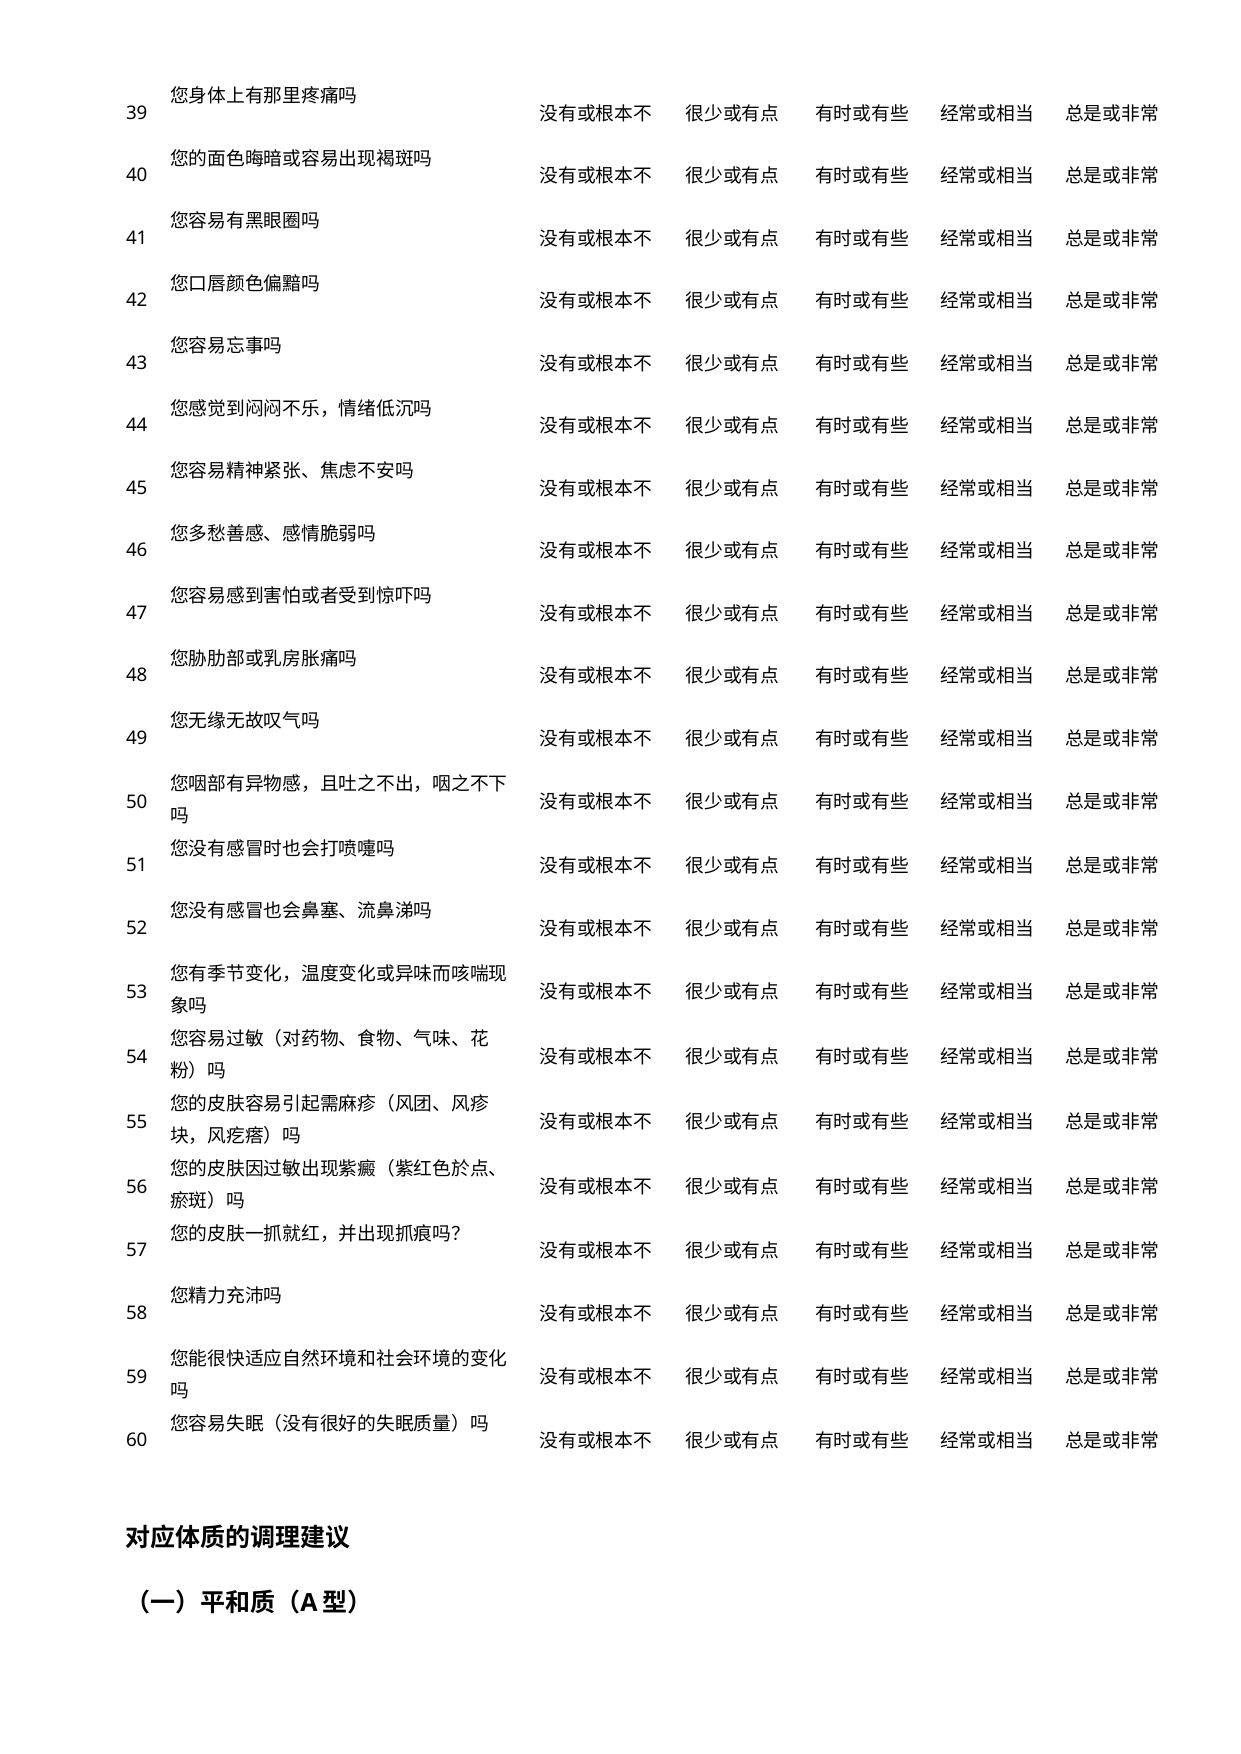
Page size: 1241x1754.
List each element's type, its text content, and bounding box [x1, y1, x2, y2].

table_cell 很少或有点 [674, 896, 804, 958]
table_cell 总是或非常 [1054, 706, 1181, 768]
table_cell 很少或有点 [674, 1343, 804, 1408]
table_cell 很少或有点 [674, 1408, 804, 1471]
table_cell 47 [108, 581, 158, 643]
table_cell 很少或有点 [674, 1153, 804, 1218]
table_cell 您咽部有异物感，且吐之不出，咽之不下吗 [159, 768, 528, 833]
table_cell 您的皮肤一抓就红，并出现抓痕吗？ [159, 1218, 528, 1281]
table_cell 经常或相当 [929, 1023, 1054, 1088]
table_cell 总是或非常 [1054, 143, 1181, 206]
table_cell 49 [108, 706, 158, 768]
table_cell 总是或非常 [1054, 1343, 1181, 1408]
table_cell 有时或有些 [804, 1088, 929, 1153]
table_cell 很少或有点 [674, 518, 804, 581]
table_cell 没有或根本不 [528, 581, 674, 643]
table_cell 您能很快适应自然环境和社会环境的变化吗 [159, 1343, 528, 1408]
table_cell 没有或根本不 [528, 393, 674, 456]
table_cell 您的面色晦暗或容易出现褐斑吗 [159, 143, 528, 206]
table_cell 没有或根本不 [528, 456, 674, 518]
table_cell 总是或非常 [1054, 456, 1181, 518]
table_cell 50 [108, 768, 158, 833]
table_cell 您无缘无故叹气吗 [159, 706, 528, 768]
table_cell 您容易忘事吗 [159, 331, 528, 393]
text （一）平和质（A型） [75, 1568, 1165, 1633]
table_cell 有时或有些 [804, 331, 929, 393]
table_cell 没有或根本不 [528, 1343, 674, 1408]
table_cell 有时或有些 [804, 581, 929, 643]
table_cell 57 [108, 1218, 158, 1281]
table_cell 总是或非常 [1054, 81, 1181, 143]
table_cell 很少或有点 [674, 81, 804, 143]
table_cell 经常或相当 [929, 331, 1054, 393]
table_cell 经常或相当 [929, 1153, 1054, 1218]
table_cell 总是或非常 [1054, 581, 1181, 643]
table_cell 有时或有些 [804, 393, 929, 456]
table_cell 总是或非常 [1054, 1408, 1181, 1471]
table_cell 经常或相当 [929, 581, 1054, 643]
table_cell 有时或有些 [804, 1281, 929, 1343]
table_cell 您容易精神紧张、焦虑不安吗 [159, 456, 528, 518]
table_cell 很少或有点 [674, 1281, 804, 1343]
table_cell 您容易感到害怕或者受到惊吓吗 [159, 581, 528, 643]
table_cell 没有或根本不 [528, 331, 674, 393]
table_cell 您胁肋部或乳房胀痛吗 [159, 643, 528, 706]
table_cell 您精力充沛吗 [159, 1281, 528, 1343]
table_cell 39 [108, 81, 158, 143]
table_cell 总是或非常 [1054, 393, 1181, 456]
table_cell 经常或相当 [929, 833, 1054, 896]
table_cell 没有或根本不 [528, 81, 674, 143]
table_cell 总是或非常 [1054, 1023, 1181, 1088]
table_cell 56 [108, 1153, 158, 1218]
table_cell 48 [108, 643, 158, 706]
table_cell 您有季节变化，温度变化或异味而咳喘现象吗 [159, 958, 528, 1023]
table_cell 总是或非常 [1054, 1153, 1181, 1218]
table_cell 没有或根本不 [528, 833, 674, 896]
table_cell 58 [108, 1281, 158, 1343]
table_cell 经常或相当 [929, 206, 1054, 268]
table_cell 经常或相当 [929, 1281, 1054, 1343]
table_cell 经常或相当 [929, 1088, 1054, 1153]
table_cell 总是或非常 [1054, 1281, 1181, 1343]
table_cell 经常或相当 [929, 518, 1054, 581]
table_cell 60 [108, 1408, 158, 1471]
table_cell 很少或有点 [674, 393, 804, 456]
table_cell 经常或相当 [929, 1218, 1054, 1281]
table_cell 经常或相当 [929, 1343, 1054, 1408]
table_cell 有时或有些 [804, 1023, 929, 1088]
table_cell 有时或有些 [804, 643, 929, 706]
table_cell 总是或非常 [1054, 958, 1181, 1023]
table_cell 53 [108, 958, 158, 1023]
table_cell 很少或有点 [674, 143, 804, 206]
table_cell 52 [108, 896, 158, 958]
table_cell 经常或相当 [929, 268, 1054, 331]
table_cell 总是或非常 [1054, 833, 1181, 896]
table_cell 没有或根本不 [528, 643, 674, 706]
table_cell 经常或相当 [929, 456, 1054, 518]
table_cell 很少或有点 [674, 206, 804, 268]
table_cell 很少或有点 [674, 1023, 804, 1088]
table_cell 有时或有些 [804, 1343, 929, 1408]
table_cell 总是或非常 [1054, 1088, 1181, 1153]
table_cell 总是或非常 [1054, 268, 1181, 331]
table_cell 43 [108, 331, 158, 393]
table_cell 总是或非常 [1054, 518, 1181, 581]
table_cell 有时或有些 [804, 896, 929, 958]
table_cell 有时或有些 [804, 143, 929, 206]
table_cell 有时或有些 [804, 1218, 929, 1281]
table_cell 46 [108, 518, 158, 581]
table_cell 您容易有黑眼圈吗 [159, 206, 528, 268]
table_cell 您感觉到闷闷不乐，情绪低沉吗 [159, 393, 528, 456]
table_cell 没有或根本不 [528, 896, 674, 958]
table_cell 您没有感冒也会鼻塞、流鼻涕吗 [159, 896, 528, 958]
table_cell 您口唇颜色偏黯吗 [159, 268, 528, 331]
table_cell 经常或相当 [929, 896, 1054, 958]
table_cell 有时或有些 [804, 206, 929, 268]
table_cell 没有或根本不 [528, 1218, 674, 1281]
table_cell 经常或相当 [929, 768, 1054, 833]
table_cell 经常或相当 [929, 706, 1054, 768]
table_cell 有时或有些 [804, 518, 929, 581]
table_cell 很少或有点 [674, 833, 804, 896]
table_cell 有时或有些 [804, 268, 929, 331]
table_cell 总是或非常 [1054, 768, 1181, 833]
table_cell 经常或相当 [929, 958, 1054, 1023]
table_cell 54 [108, 1023, 158, 1088]
table_cell 总是或非常 [1054, 896, 1181, 958]
table_cell 很少或有点 [674, 958, 804, 1023]
table_cell 经常或相当 [929, 643, 1054, 706]
table_cell 没有或根本不 [528, 768, 674, 833]
table_cell 没有或根本不 [528, 1153, 674, 1218]
table_cell 没有或根本不 [528, 1088, 674, 1153]
text 对应体质的调理建议 [75, 1503, 1165, 1568]
table_cell 没有或根本不 [528, 1281, 674, 1343]
table_cell 有时或有些 [804, 1408, 929, 1471]
table_cell 没有或根本不 [528, 706, 674, 768]
table_cell 您容易过敏（对药物、食物、气味、花粉）吗 [159, 1023, 528, 1088]
table_cell 总是或非常 [1054, 1218, 1181, 1281]
table_cell 您没有感冒时也会打喷嚏吗 [159, 833, 528, 896]
table_cell 59 [108, 1343, 158, 1408]
table_cell 您容易失眠（没有很好的失眠质量）吗 [159, 1408, 528, 1471]
table_cell 没有或根本不 [528, 1408, 674, 1471]
table_cell 经常或相当 [929, 1408, 1054, 1471]
table_cell 很少或有点 [674, 706, 804, 768]
table_cell 有时或有些 [804, 958, 929, 1023]
table_cell 55 [108, 1088, 158, 1153]
table_cell 有时或有些 [804, 768, 929, 833]
table_cell 很少或有点 [674, 331, 804, 393]
table_cell 总是或非常 [1054, 643, 1181, 706]
table_cell 经常或相当 [929, 143, 1054, 206]
table_cell 很少或有点 [674, 1218, 804, 1281]
table_cell 没有或根本不 [528, 143, 674, 206]
table_cell 很少或有点 [674, 456, 804, 518]
table_cell 44 [108, 393, 158, 456]
table_cell 很少或有点 [674, 1088, 804, 1153]
table_cell 42 [108, 268, 158, 331]
table_cell 您身体上有那里疼痛吗 [159, 81, 528, 143]
table_cell 有时或有些 [804, 81, 929, 143]
table_cell 很少或有点 [674, 268, 804, 331]
table_cell 41 [108, 206, 158, 268]
table_cell 很少或有点 [674, 643, 804, 706]
table_cell 您的皮肤容易引起需麻疹（风团、风疹块，风疙瘩）吗 [159, 1088, 528, 1153]
table_cell 很少或有点 [674, 768, 804, 833]
table_cell 总是或非常 [1054, 331, 1181, 393]
table_cell 总是或非常 [1054, 206, 1181, 268]
table_cell 经常或相当 [929, 81, 1054, 143]
table_cell 45 [108, 456, 158, 518]
table_cell 您多愁善感、感情脆弱吗 [159, 518, 528, 581]
table_cell 没有或根本不 [528, 518, 674, 581]
table_cell 没有或根本不 [528, 1023, 674, 1088]
table_cell 没有或根本不 [528, 206, 674, 268]
table_cell 很少或有点 [674, 581, 804, 643]
table_cell 有时或有些 [804, 1153, 929, 1218]
table_cell 有时或有些 [804, 456, 929, 518]
table_cell 51 [108, 833, 158, 896]
table_cell 有时或有些 [804, 833, 929, 896]
table_cell 40 [108, 143, 158, 206]
table_cell 经常或相当 [929, 393, 1054, 456]
table_cell 有时或有些 [804, 706, 929, 768]
table_cell 没有或根本不 [528, 958, 674, 1023]
table_cell 您的皮肤因过敏出现紫癜（紫红色於点、瘀斑）吗 [159, 1153, 528, 1218]
table_cell 没有或根本不 [528, 268, 674, 331]
